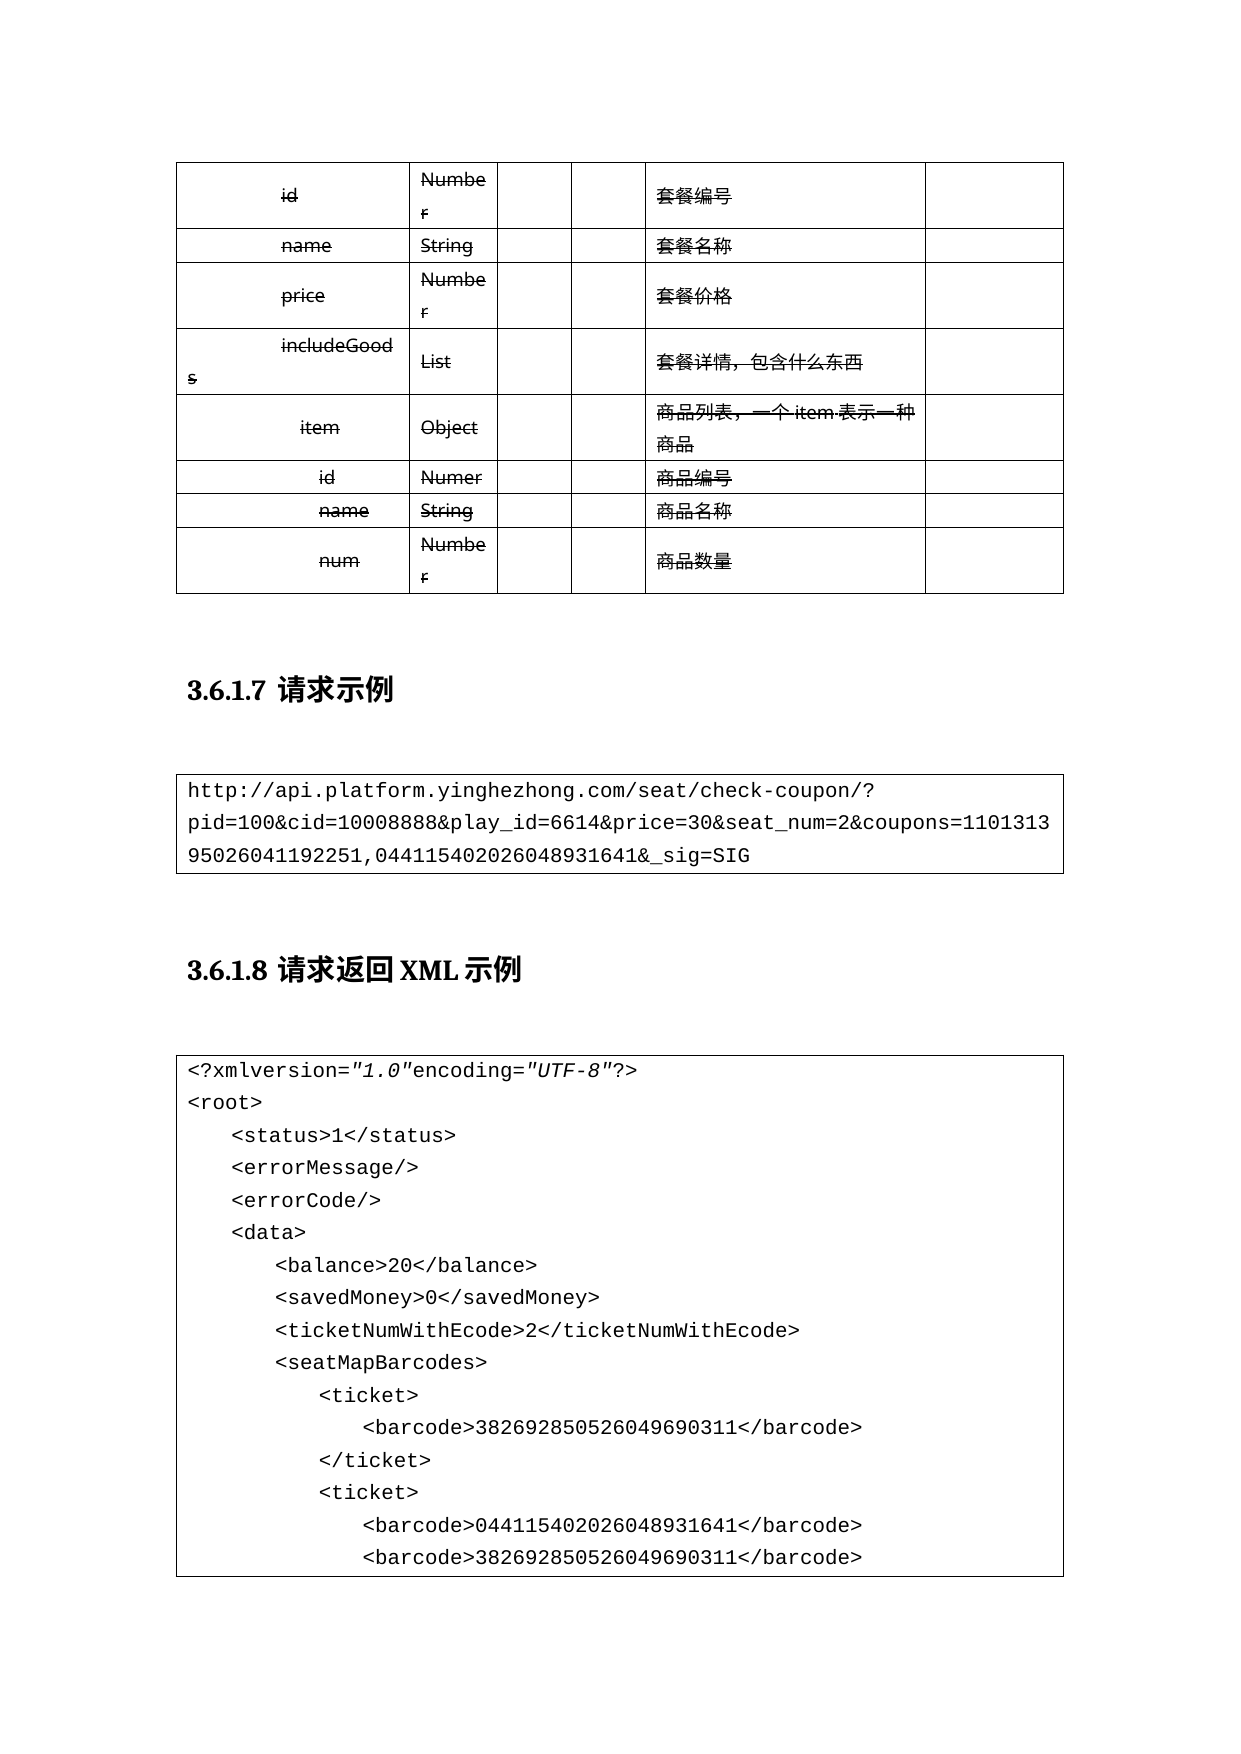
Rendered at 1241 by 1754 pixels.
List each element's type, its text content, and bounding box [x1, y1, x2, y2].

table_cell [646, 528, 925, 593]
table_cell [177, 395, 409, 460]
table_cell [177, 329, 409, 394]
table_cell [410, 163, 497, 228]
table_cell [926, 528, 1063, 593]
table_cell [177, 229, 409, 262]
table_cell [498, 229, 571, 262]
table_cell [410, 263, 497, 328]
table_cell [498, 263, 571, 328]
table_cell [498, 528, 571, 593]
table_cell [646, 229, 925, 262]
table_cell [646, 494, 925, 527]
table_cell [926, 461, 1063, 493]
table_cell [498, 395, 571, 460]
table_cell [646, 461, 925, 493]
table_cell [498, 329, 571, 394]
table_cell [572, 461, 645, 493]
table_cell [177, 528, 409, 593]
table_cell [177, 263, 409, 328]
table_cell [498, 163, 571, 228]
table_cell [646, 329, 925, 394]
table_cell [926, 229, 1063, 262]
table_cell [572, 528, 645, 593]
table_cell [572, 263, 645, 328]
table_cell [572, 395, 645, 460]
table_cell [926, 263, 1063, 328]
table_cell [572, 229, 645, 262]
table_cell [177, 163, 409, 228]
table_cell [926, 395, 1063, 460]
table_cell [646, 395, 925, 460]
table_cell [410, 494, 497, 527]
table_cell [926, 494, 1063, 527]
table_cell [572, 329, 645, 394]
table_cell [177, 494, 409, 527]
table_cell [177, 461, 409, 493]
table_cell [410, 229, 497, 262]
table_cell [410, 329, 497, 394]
subtitle 请求返回XML示例 [187, 936, 1053, 1001]
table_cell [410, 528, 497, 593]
subtitle 请求示例 [187, 656, 1053, 721]
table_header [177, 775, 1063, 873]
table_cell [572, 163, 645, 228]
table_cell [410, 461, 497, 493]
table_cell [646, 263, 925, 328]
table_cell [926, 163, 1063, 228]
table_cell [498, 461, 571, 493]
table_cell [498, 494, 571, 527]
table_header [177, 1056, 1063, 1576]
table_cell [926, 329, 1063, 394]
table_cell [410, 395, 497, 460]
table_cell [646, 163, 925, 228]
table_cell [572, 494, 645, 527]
